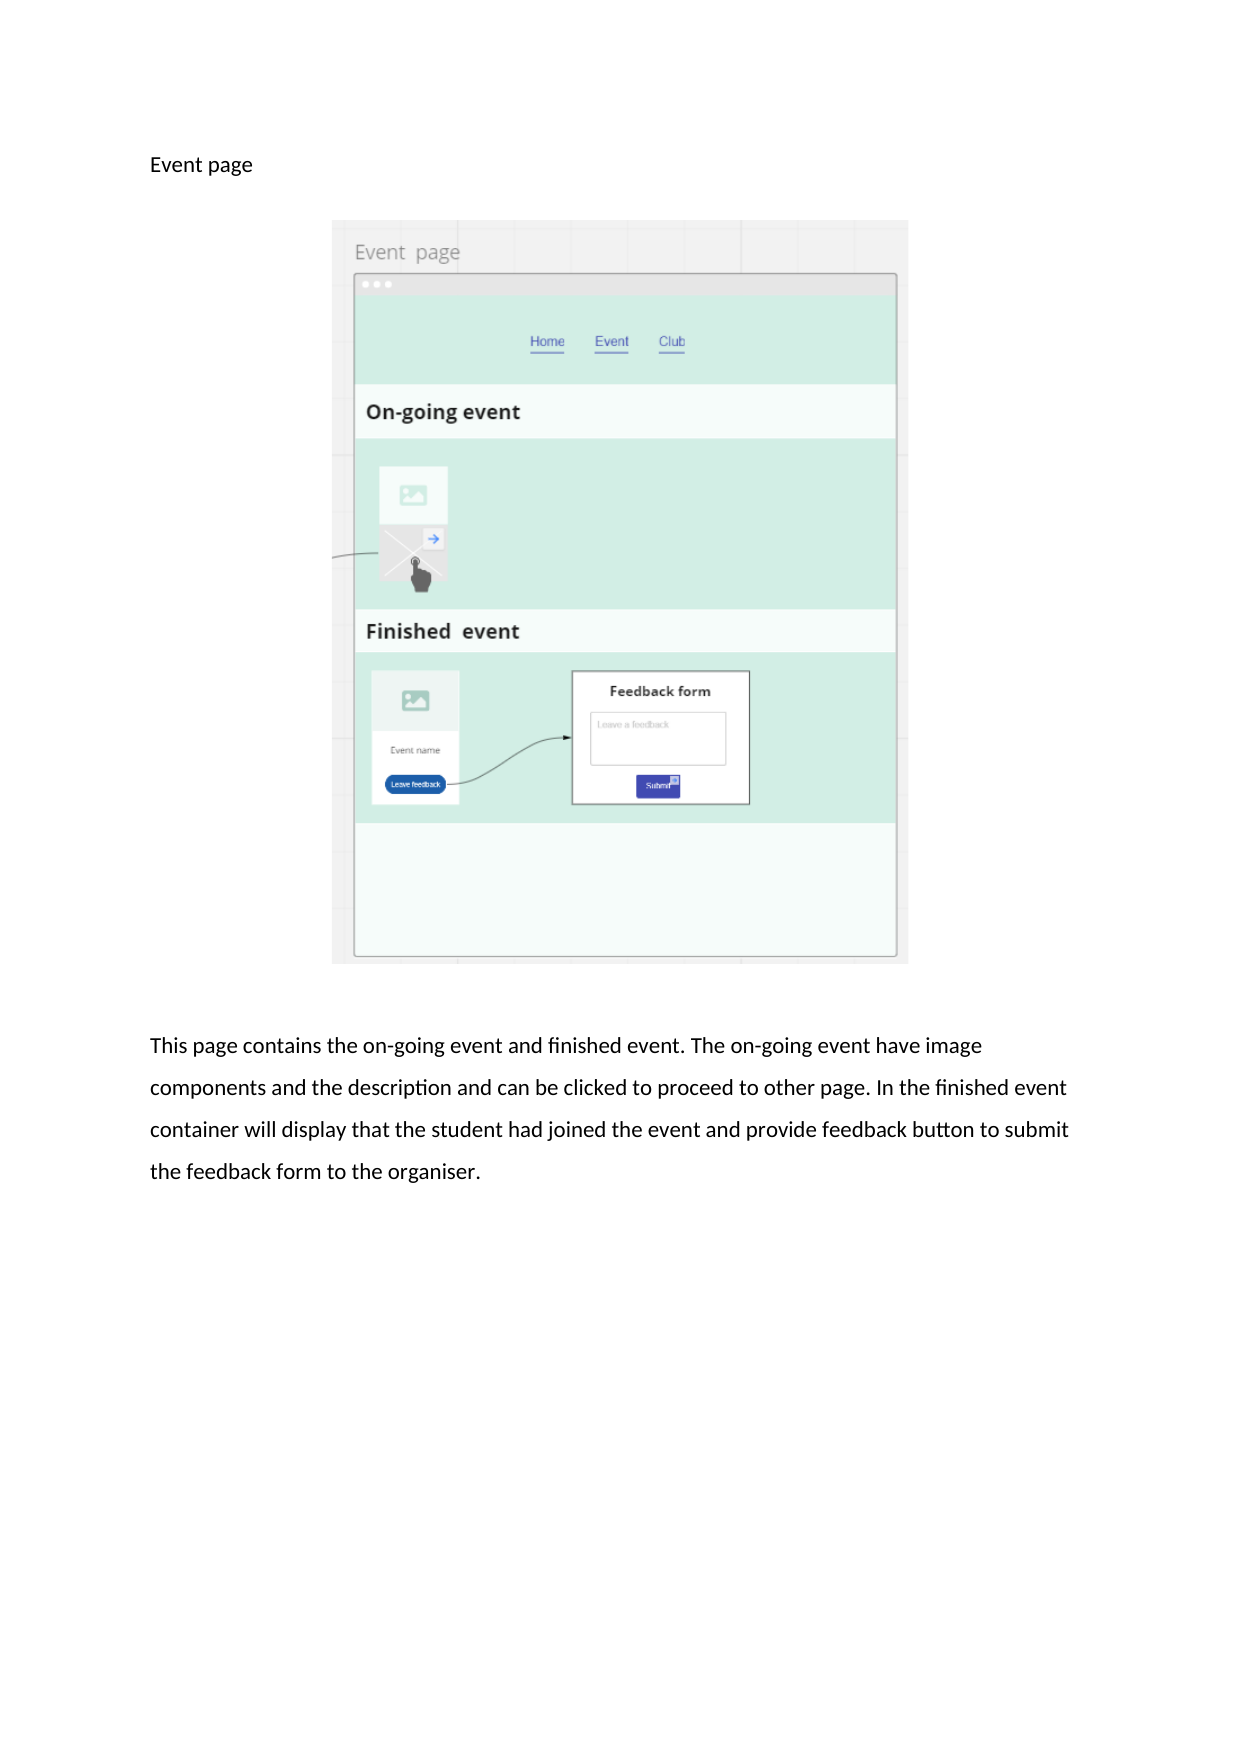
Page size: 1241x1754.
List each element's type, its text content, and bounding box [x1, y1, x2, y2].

text This page contains the on-going event and finished event. The on-going event have image components and the description and can be clicked to proceed to other page. In the finished event container will display that the student had joined the event and provide feedback button to submit the feedback form to the organiser. [150, 1031, 1090, 1185]
picture [331, 220, 909, 964]
text Event page [150, 150, 1090, 178]
